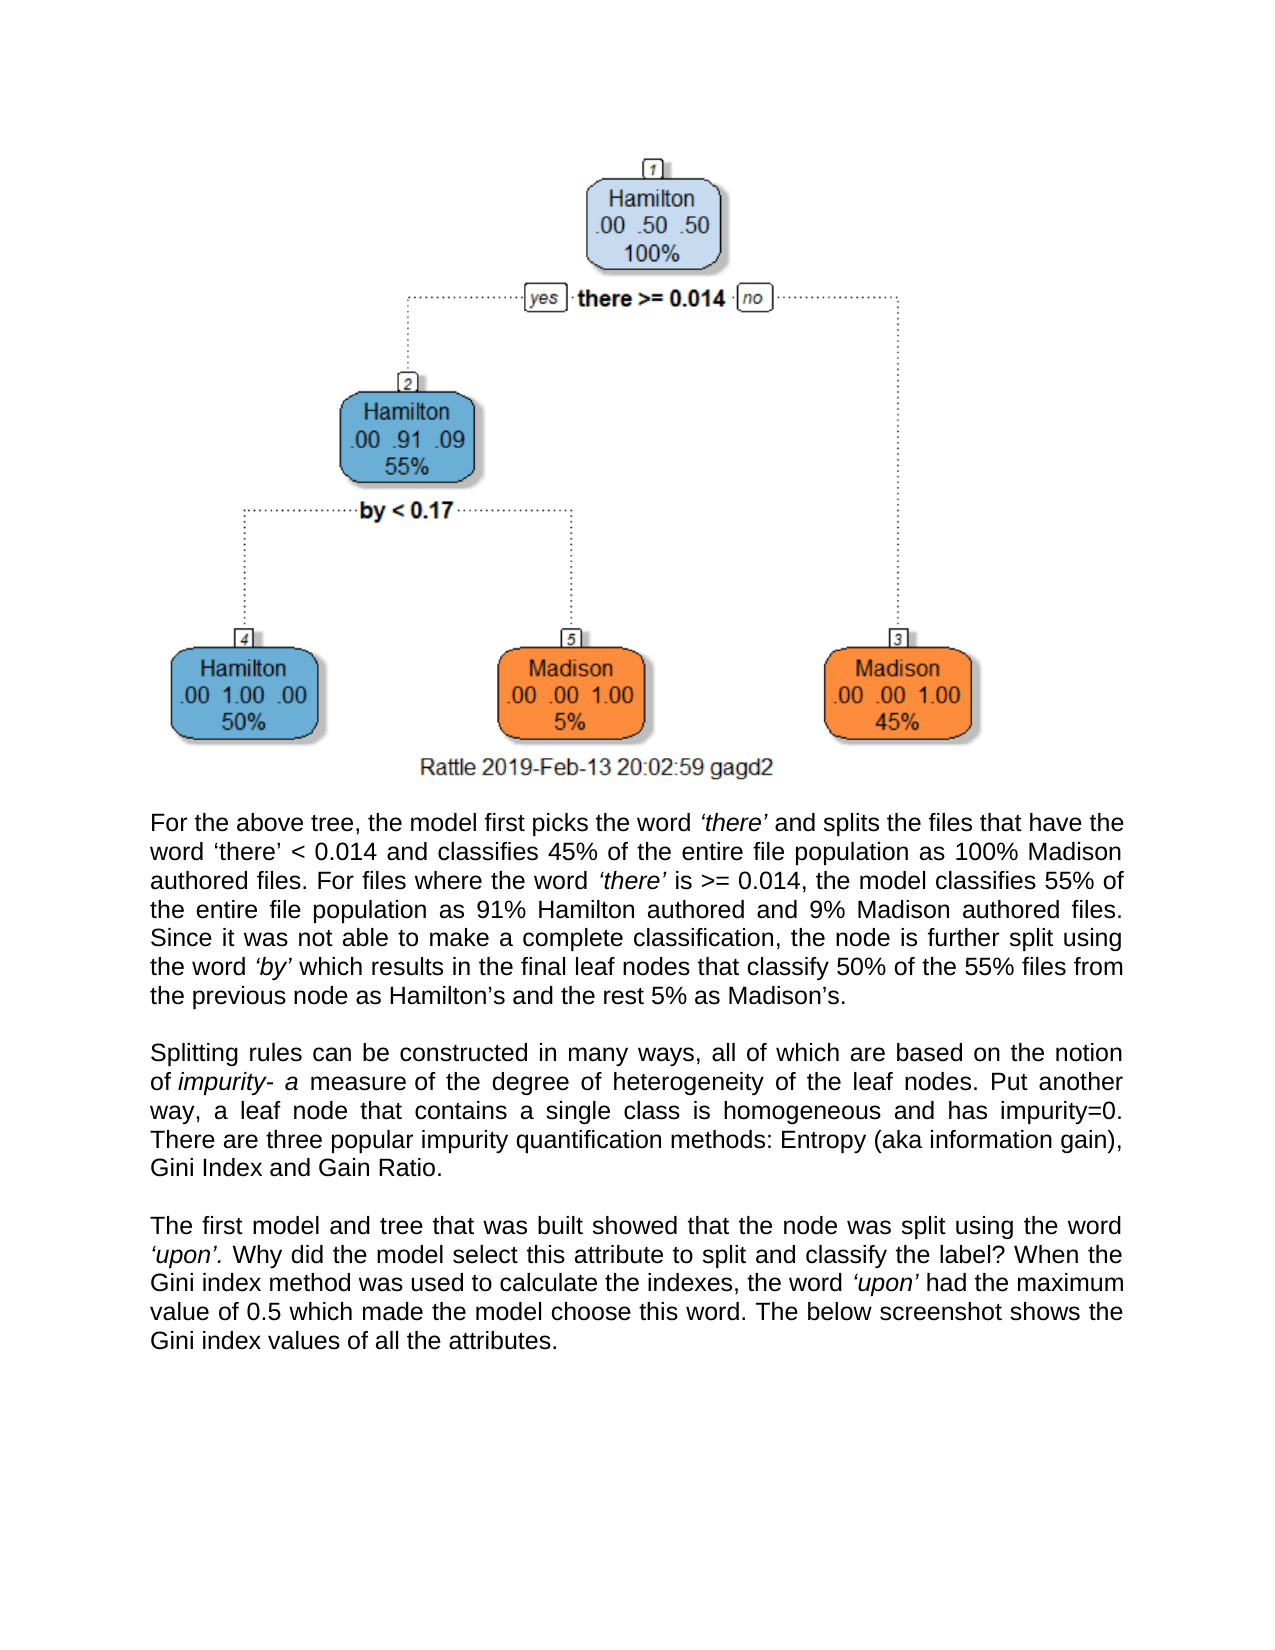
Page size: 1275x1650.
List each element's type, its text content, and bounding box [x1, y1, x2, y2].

text Splitting rules can be constructed in many ways, all of which are based on the notion of impurity- a measure of the degree of heterogeneity of the leaf nodes. Put another way, a leaf node that contains a single class is homogeneous and has impurity=0. There are three popular impurity quantification methods: Entropy (aka information gain), Gini Index and Gain Ratio. [150, 1038, 1125, 1182]
text The first model and tree that was built showed that the node was split using the word ‘upon’. Why did the model select this attribute to split and classify the label? When the Gini index method was used to calculate the indexes, the word ‘upon’ had the maximum value of 0.5 which made the model choose this word. The below screenshot shows the Gini index values of all the attributes. [150, 1211, 1125, 1355]
text For the above tree, the model first picks the word ‘there’ and splits the files that have the word ‘there’ < 0.014 and classifies 45% of the entire file population as 100% Madison authored files. For files where the word ‘there’ is >= 0.014, the model classifies 55% of the entire file population as 91% Hamilton authored and 9% Madison authored files. Since it was not able to make a complete classification, the node is further split using the word ‘by’ which results in the final leaf nodes that classify 50% of the 55% files from the previous node as Hamilton’s and the rest 5% as Madison’s. [150, 808, 1125, 1010]
picture [150, 150, 997, 780]
